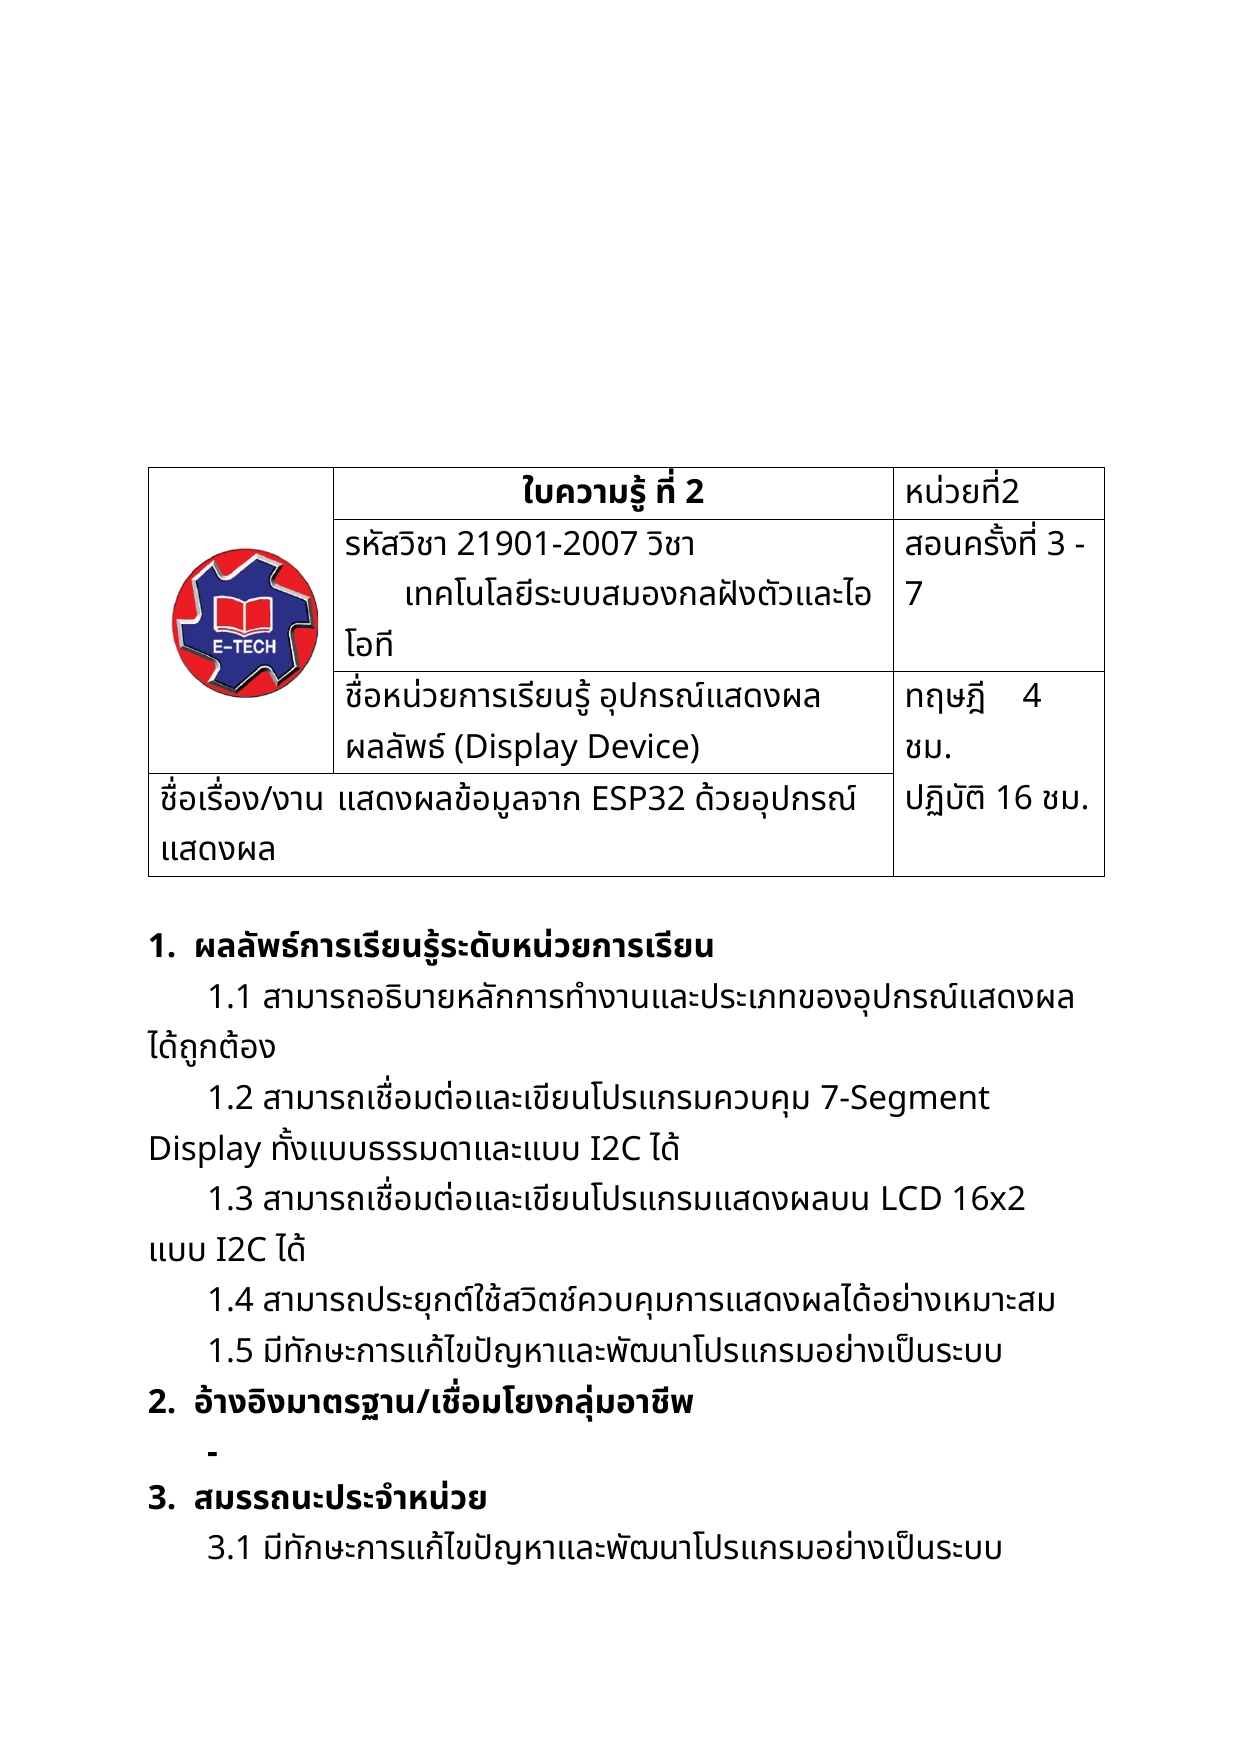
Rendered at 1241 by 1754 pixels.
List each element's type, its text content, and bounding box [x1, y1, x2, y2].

text 1.4 สามารถประยุกต์ใช้สวิตช์ควบคุมการแสดงผลได้อย่างเหมาะสม [148, 1276, 1093, 1327]
text 2. อ้างอิงมาตรฐาน/เชื่อมโยงกลุ่มอาชีพ [148, 1377, 1093, 1428]
table_cell ทฤษฎี 4 ชม. ปฏิบัติ 16 ชม. [894, 672, 1104, 876]
table_header [149, 468, 333, 773]
table_cell ชื่อเรื่อง/งาน แสดงผลข้อมูลจาก ESP32 ด้วยอุปกรณ์แสดงผล [149, 774, 893, 876]
text 3.1 มีทักษะการแก้ไขปัญหาและพัฒนาโปรแกรมอย่างเป็นระบบ [148, 1524, 1093, 1575]
text 3. สมรรถนะประจำหน่วย [148, 1473, 1093, 1524]
table_cell ชื่อหน่วยการเรียนรู้ อุปกรณ์แสดงผลผลลัพธ์ (Display Device) [334, 672, 893, 773]
table_header ใบความรู้ ที่ 2 [334, 468, 893, 518]
text - [148, 1428, 1093, 1473]
table_cell รหัสวิชา 21901-2007 วิชา เทคโนโลยีระบบสมองกลฝังตัวและไอโอที [334, 520, 893, 671]
text 1. ผลลัพธ์การเรียนรู้ระดับหน่วยการเรียน [148, 922, 1093, 973]
text 1.3 สามารถเชื่อมต่อและเขียนโปรแกรมแสดงผลบน LCD 16x2 แบบ I2C ได้ [148, 1175, 1093, 1276]
text 1.2 สามารถเชื่อมต่อและเขียนโปรแกรมควบคุม 7-Segment Display ทั้งแบบธรรมดาและแบบ I2C ได้ [148, 1074, 1093, 1175]
table_header หน่วยที่2 [894, 468, 1104, 518]
table_cell สอนครั้งที่ 3 - 7 [894, 520, 1104, 671]
text 1.1 สามารถอธิบายหลักการทำงานและประเภทของอุปกรณ์แสดงผลได้ถูกต้อง [148, 973, 1093, 1074]
text 1.5 มีทักษะการแก้ไขปัญหาและพัฒนาโปรแกรมอย่างเป็นระบบ [148, 1327, 1093, 1377]
picture [163, 543, 319, 698]
